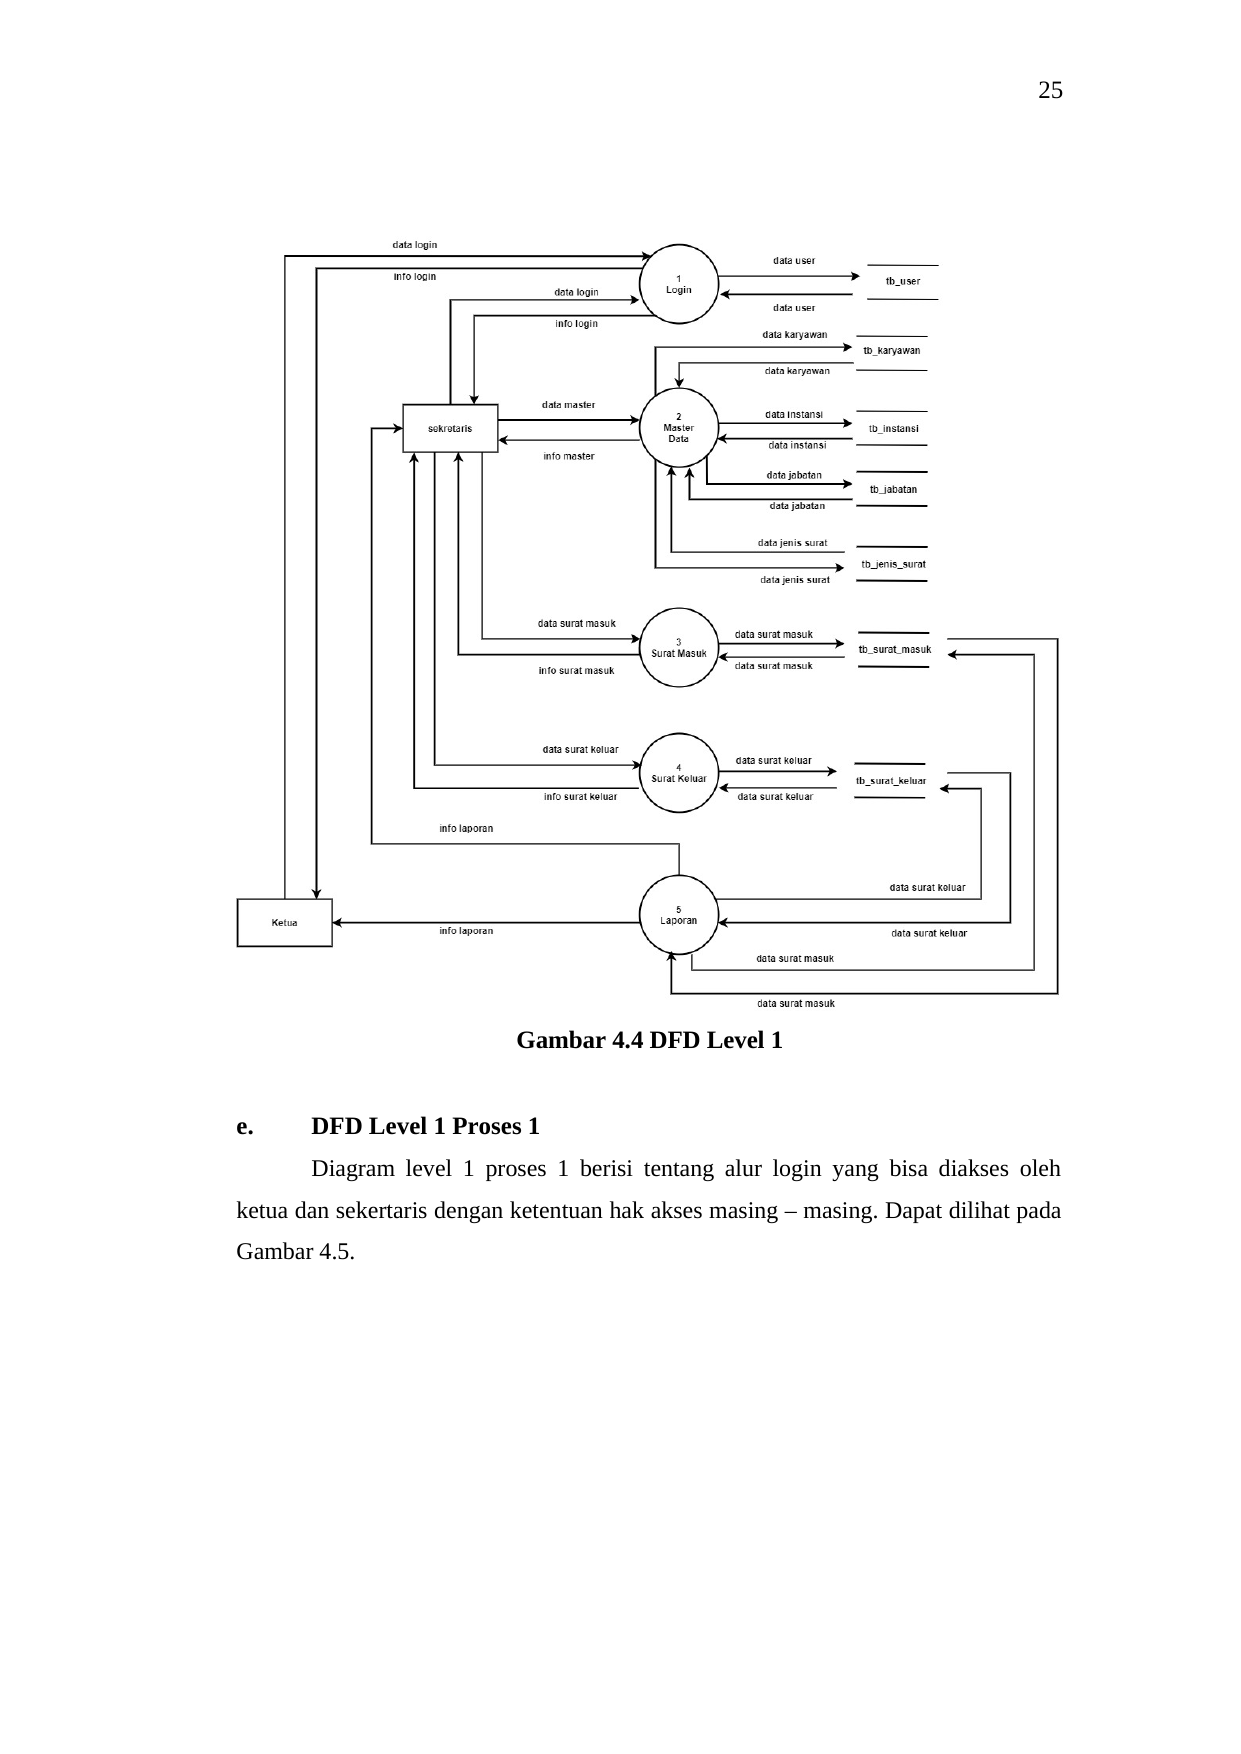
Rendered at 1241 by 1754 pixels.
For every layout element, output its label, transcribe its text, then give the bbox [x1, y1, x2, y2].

list DFD Level 1 Proses 1 [236, 1111, 1060, 1140]
picture [236, 236, 1064, 1011]
text Gambar 4.4 DFD Level 1 [236, 1025, 1063, 1054]
text Diagram level 1 proses 1 berisi tentang alur login yang bisa diakses oleh ketua dan sekertaris dengan ketentuan hak akses masing – masing. Dapat dilihat pada Gambar 4.5. [236, 1154, 1063, 1265]
